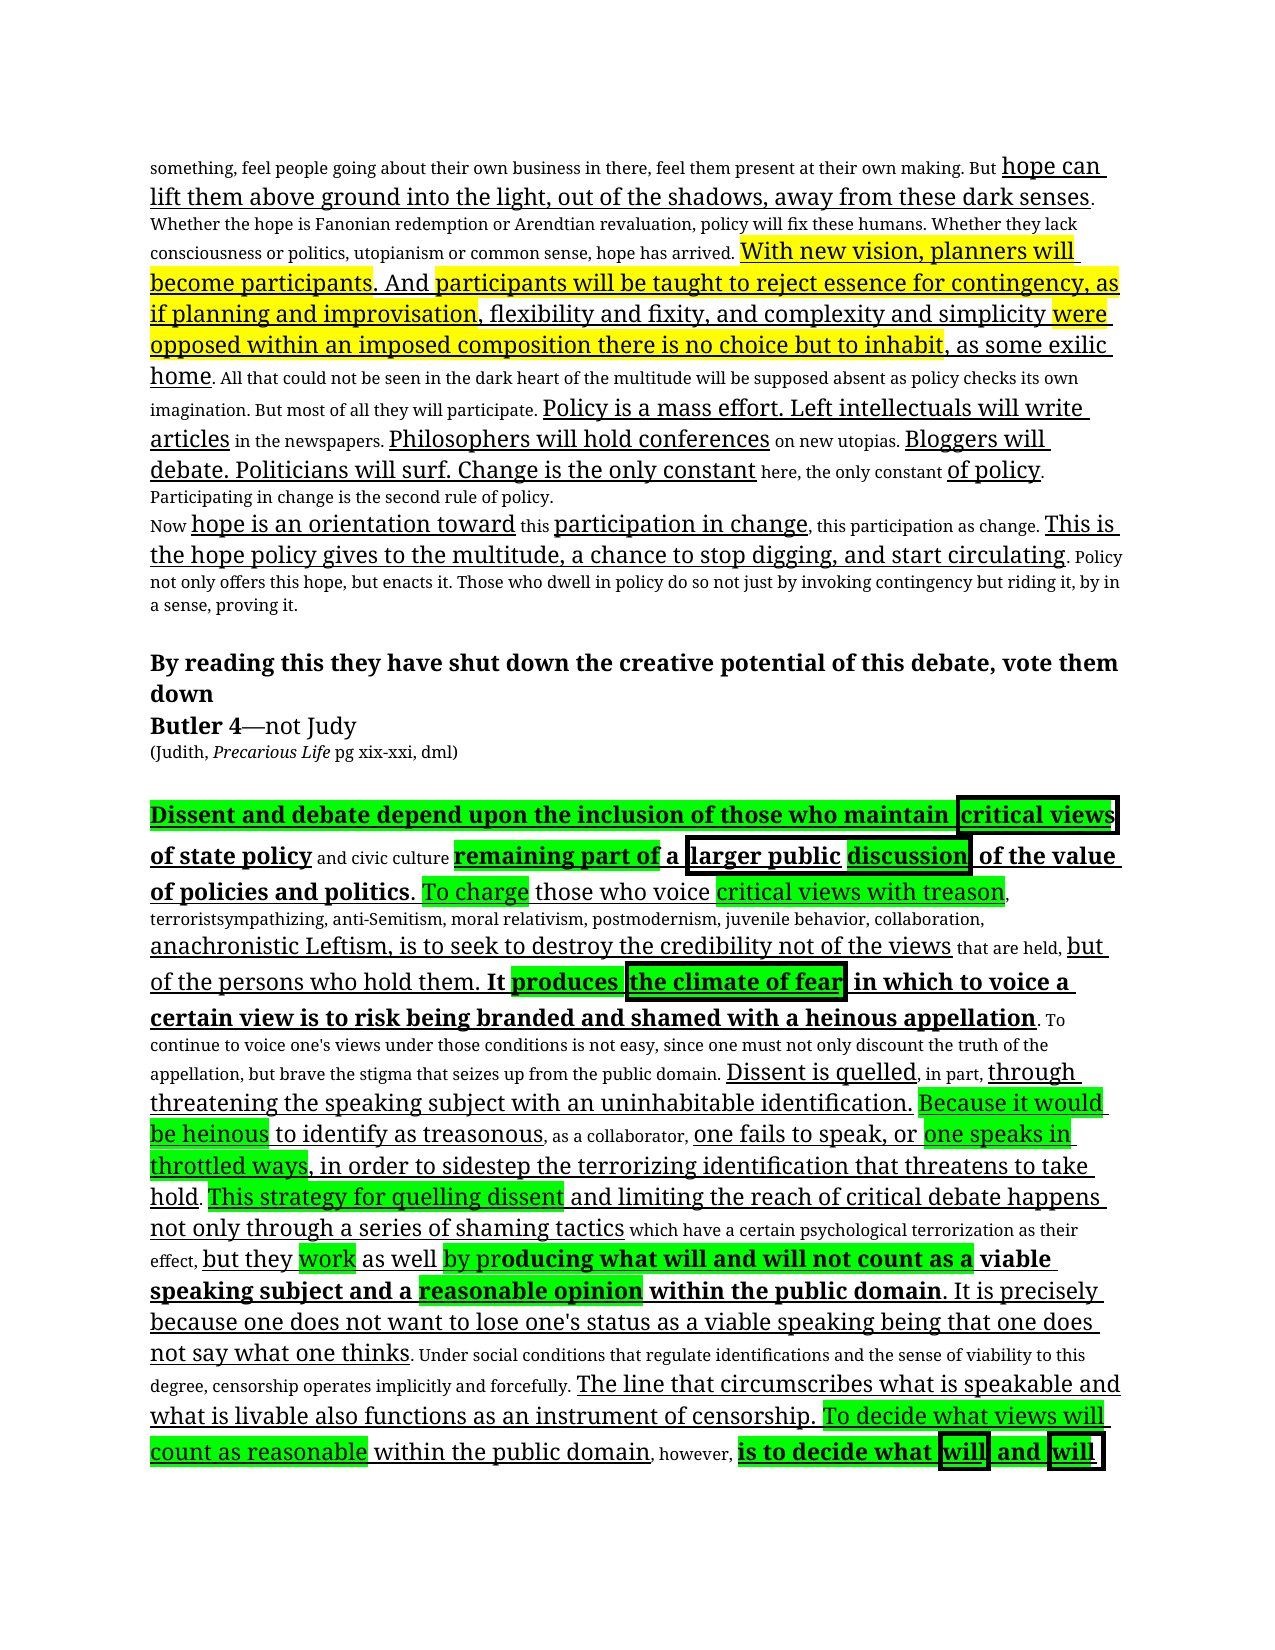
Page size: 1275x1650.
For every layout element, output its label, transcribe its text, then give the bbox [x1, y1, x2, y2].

subtitle By reading this they have shut down the creative potential of this debate, vote them down [150, 647, 1125, 709]
text (Judith, Precarious Life pg xix-xxi, dml) [150, 741, 1125, 763]
text Now hope is an orientation toward this participation in change, this participation as change. This is the hope policy gives to the multitude, a chance to stop digging, and start circulating. Policy not only offers this hope, but enacts it. Those who dwell in policy do so not just by invoking contingency but riding it, by in a sense, proving it. [150, 508, 1125, 616]
text Whether the hope is Fanonian redemption or Arendtian revaluation, policy will fix these humans. Whether they lack consciousness or politics, utopianism or common sense, hope has arrived. With new vision, planners will become participants. And participants will be taught to reject essence for contingency, as if planning and improvisation, flexibility and fixity, and complexity and simplicity were opposed within an imposed composition there is no choice but to inhabit, as some exilic home. All that could not be seen in the dark heart of the multitude will be supposed absent as policy checks its own imagination. But most of all they will participate. Policy is a mass effort. Left intellectuals will write articles in the newspapers. Philosophers will hold conferences on new utopias. Bloggers will debate. Politicians will surf. Change is the only constant here, the only constant of policy. Participating in change is the second rule of policy. [150, 212, 1125, 508]
text Butler 4—not Judy [150, 709, 1125, 741]
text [150, 150, 1125, 212]
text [150, 795, 1125, 1471]
